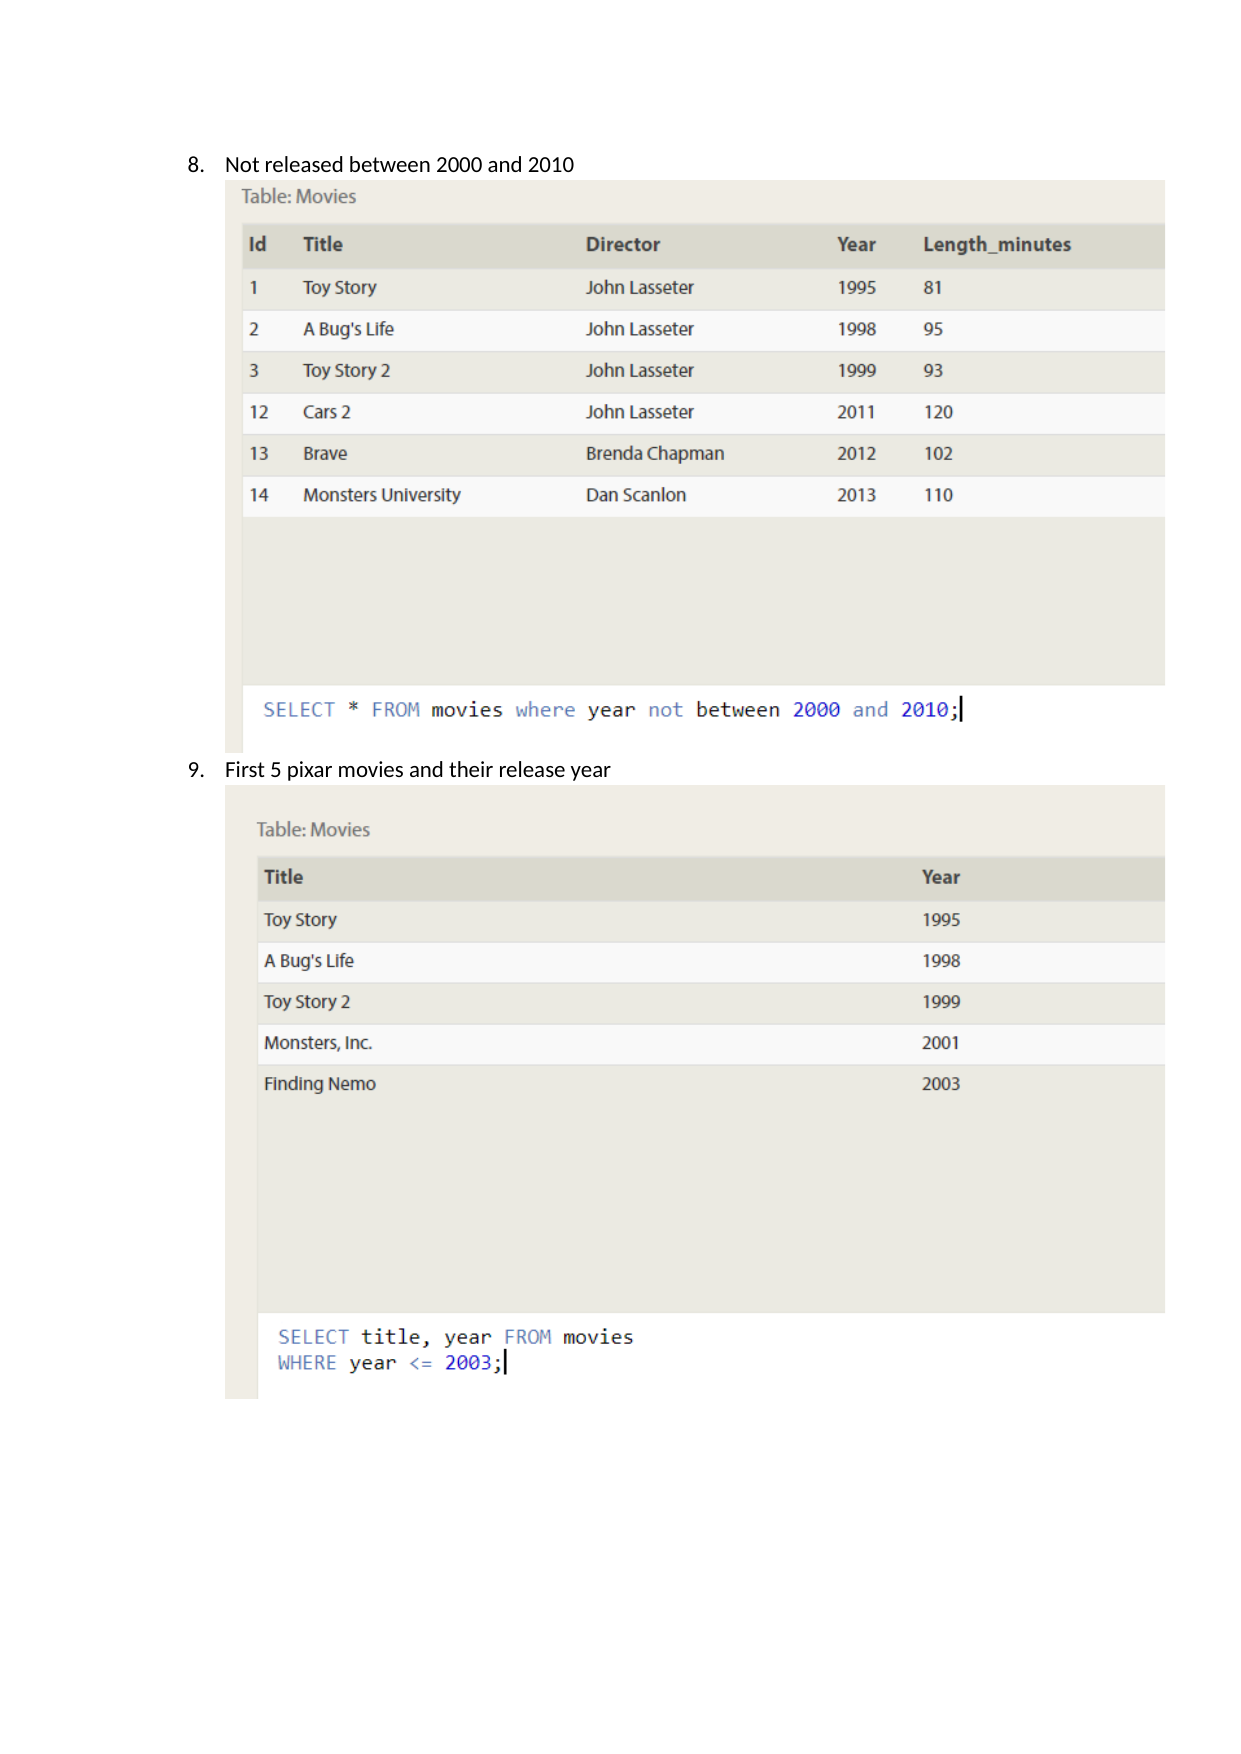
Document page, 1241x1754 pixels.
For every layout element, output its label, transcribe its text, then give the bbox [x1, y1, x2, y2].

list First 5 pixar movies and their release year [187, 755, 1090, 783]
picture [225, 785, 1166, 1399]
picture [225, 180, 1166, 753]
list Not released between 2000 and 2010 [187, 150, 1090, 178]
